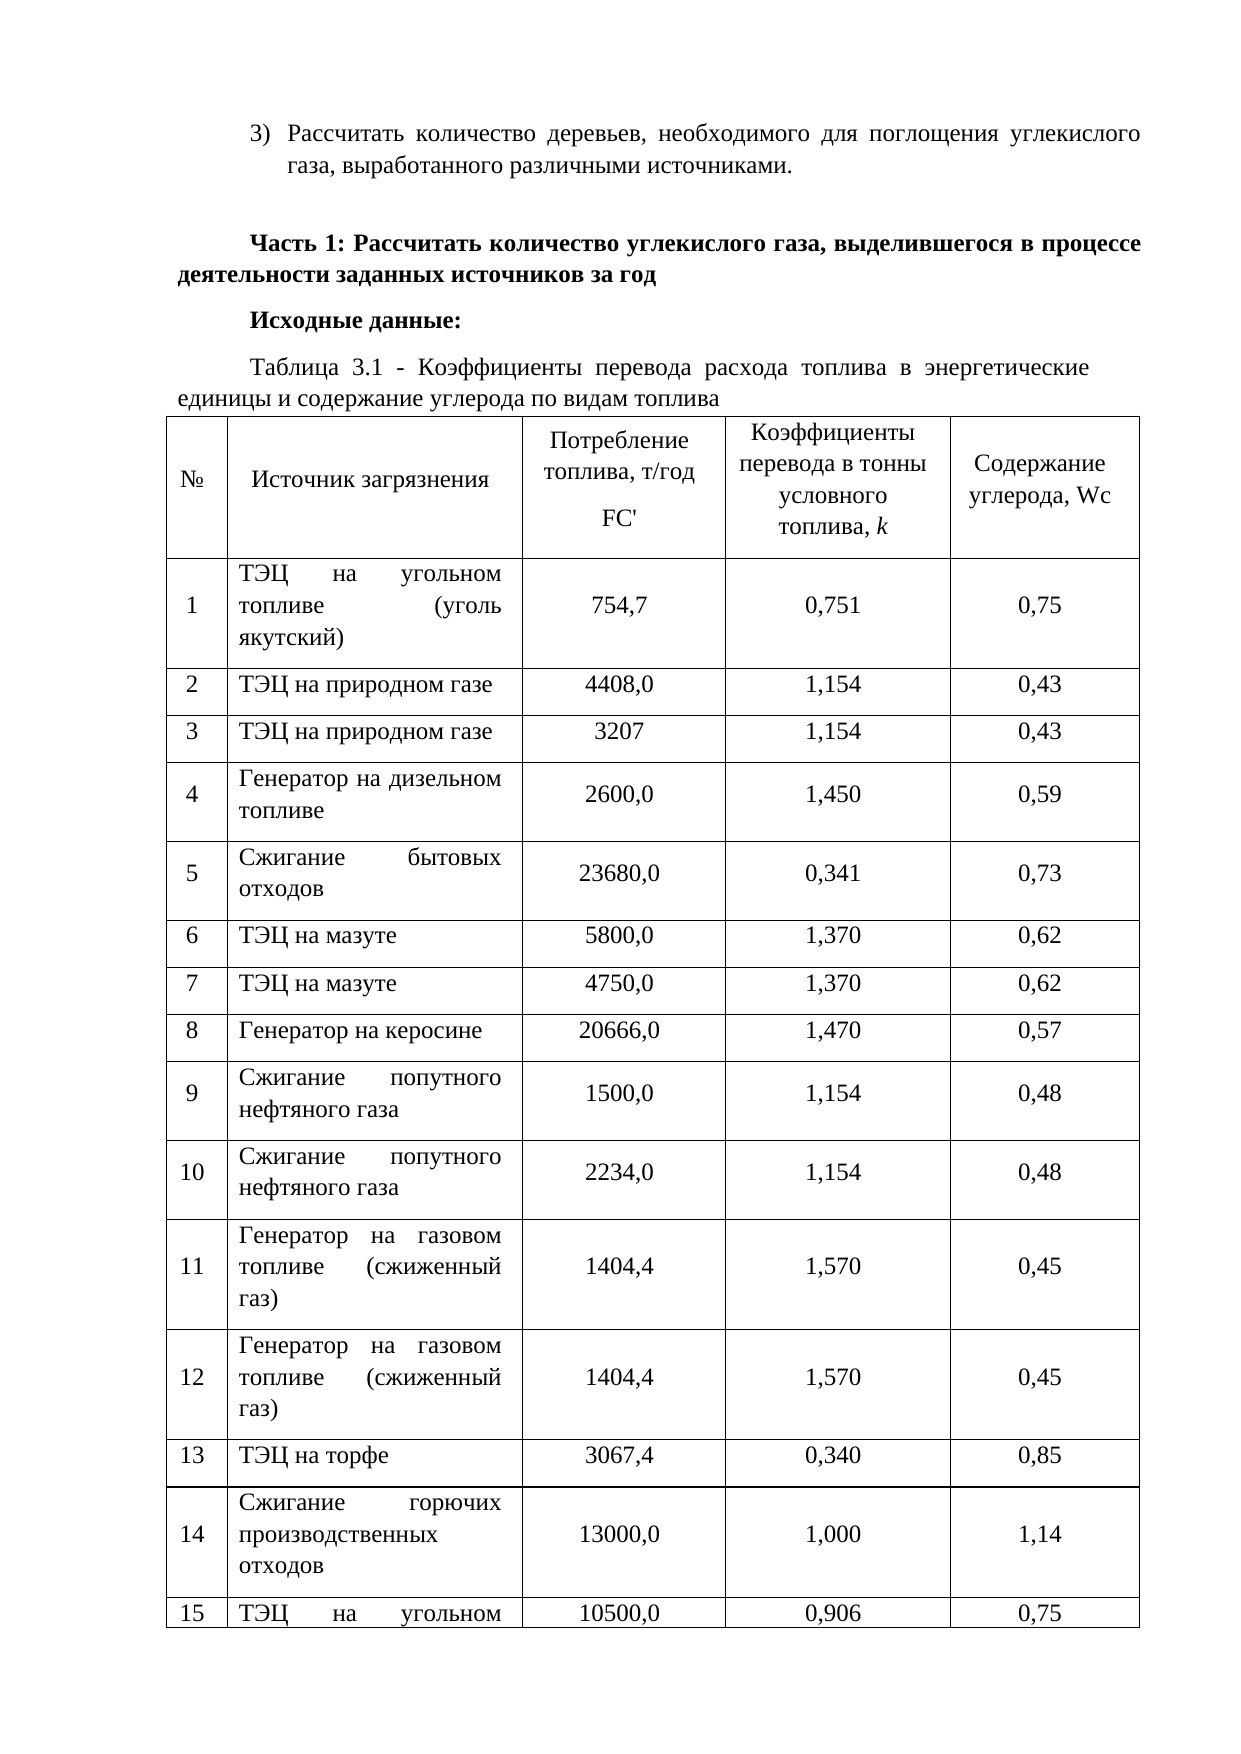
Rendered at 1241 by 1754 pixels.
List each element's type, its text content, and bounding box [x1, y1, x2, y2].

table_cell 0,62 [951, 968, 1139, 1014]
table_cell 9 [167, 1062, 227, 1140]
table_cell 1,154 [726, 669, 950, 715]
table_cell 4 [167, 763, 227, 841]
table_cell Сжигание горючих производственных отходов [228, 1488, 522, 1597]
list Рассчитать количество деревьев, необходимого для поглощения углекислого газа, выработанного различными источниками. [249, 118, 1142, 178]
table_cell Генератор на газовом топливе (сжиженный газ) [228, 1220, 522, 1329]
table_cell 2234,0 [523, 1141, 725, 1219]
table_cell 1,450 [726, 763, 950, 841]
table_cell 754,7 [523, 559, 725, 668]
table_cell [228, 1598, 522, 1627]
table_cell 0,751 [726, 559, 950, 668]
table_header Потребление топлива, т/год FC' [523, 417, 725, 557]
table_cell ТЭЦ на мазуте [228, 968, 522, 1014]
table_cell 1,154 [726, 1062, 950, 1140]
table_cell 1500,0 [523, 1062, 725, 1140]
table_cell 0,59 [951, 763, 1139, 841]
table_cell Генератор на газовом топливе (сжиженный газ) [228, 1330, 522, 1439]
table_cell ТЭЦ на торфе [228, 1440, 522, 1486]
table_cell 2 [167, 669, 227, 715]
table_cell 0,43 [951, 669, 1139, 715]
table_cell 0,45 [951, 1330, 1139, 1439]
table_cell 2600,0 [523, 763, 725, 841]
table_cell Сжигание попутного нефтяного газа [228, 1062, 522, 1140]
table_cell 0,906 [726, 1598, 950, 1627]
table_header Коэффициенты перевода в тонны условного топлива, k [726, 417, 950, 557]
table_cell 8 [167, 1015, 227, 1061]
table_cell 5800,0 [523, 921, 725, 967]
table_cell 1,470 [726, 1015, 950, 1061]
table_cell 6 [167, 921, 227, 967]
table_cell 14 [167, 1488, 227, 1597]
table_cell 1,000 [726, 1488, 950, 1597]
table_cell 1404,4 [523, 1220, 725, 1329]
table_cell 5 [167, 842, 227, 919]
table_cell ТЭЦ на угольном топливе (уголь якутский) [228, 559, 522, 668]
table_cell 1,14 [951, 1488, 1139, 1597]
table_cell 13000,0 [523, 1488, 725, 1597]
table_header Содержание углерода, Wс [951, 417, 1139, 557]
table_cell 1,154 [726, 716, 950, 762]
text Таблица 3.1 - Коэффициенты перевода расхода топлива в энергетические единицы и содержание углерода по видам топлива [177, 352, 1091, 412]
table_header Источник загрязнения [228, 417, 522, 557]
table_cell 0,340 [726, 1440, 950, 1486]
table_cell 4750,0 [523, 968, 725, 1014]
table_cell 0,62 [951, 921, 1139, 967]
table_cell 0,57 [951, 1015, 1139, 1061]
table_cell 1,370 [726, 968, 950, 1014]
table_cell 0,85 [951, 1440, 1139, 1486]
table_cell 1,570 [726, 1330, 950, 1439]
table_cell 20666,0 [523, 1015, 725, 1061]
table_cell 10500,0 [523, 1598, 725, 1627]
table_cell 4408,0 [523, 669, 725, 715]
table_cell 1404,4 [523, 1330, 725, 1439]
table_cell 13 [167, 1440, 227, 1486]
table_cell 1,570 [726, 1220, 950, 1329]
table_cell 12 [167, 1330, 227, 1439]
table_cell 0,48 [951, 1141, 1139, 1219]
table_cell 0,341 [726, 842, 950, 919]
table_cell 23680,0 [523, 842, 725, 919]
table_cell Генератор на керосине [228, 1015, 522, 1061]
text Исходные данные: [176, 306, 1142, 334]
table_cell ТЭЦ на природном газе [228, 716, 522, 762]
table_header № [167, 417, 227, 557]
table_cell 0,75 [951, 559, 1139, 668]
text Часть 1: Рассчитать количество углекислого газа, выделившегося в процессе деятельности заданных источников за год [177, 228, 1142, 288]
table_cell Сжигание попутного нефтяного газа [228, 1141, 522, 1219]
table_cell 0,43 [951, 716, 1139, 762]
table_cell 3 [167, 716, 227, 762]
table_cell 1,370 [726, 921, 950, 967]
table_cell 11 [167, 1220, 227, 1329]
table_cell 0,48 [951, 1062, 1139, 1140]
table_cell 15 [167, 1598, 227, 1627]
table_cell 3207 [523, 716, 725, 762]
table_cell 1,154 [726, 1141, 950, 1219]
table_cell 10 [167, 1141, 227, 1219]
table_cell ТЭЦ на природном газе [228, 669, 522, 715]
table_cell 0,73 [951, 842, 1139, 919]
table_cell Генератор на дизельном топливе [228, 763, 522, 841]
table_cell 3067,4 [523, 1440, 725, 1486]
table_cell 0,75 [951, 1598, 1139, 1627]
table_cell 7 [167, 968, 227, 1014]
table_cell ТЭЦ на мазуте [228, 921, 522, 967]
table_cell 0,45 [951, 1220, 1139, 1329]
table_cell Сжигание бытовых отходов [228, 842, 522, 919]
table_cell 1 [167, 559, 227, 668]
